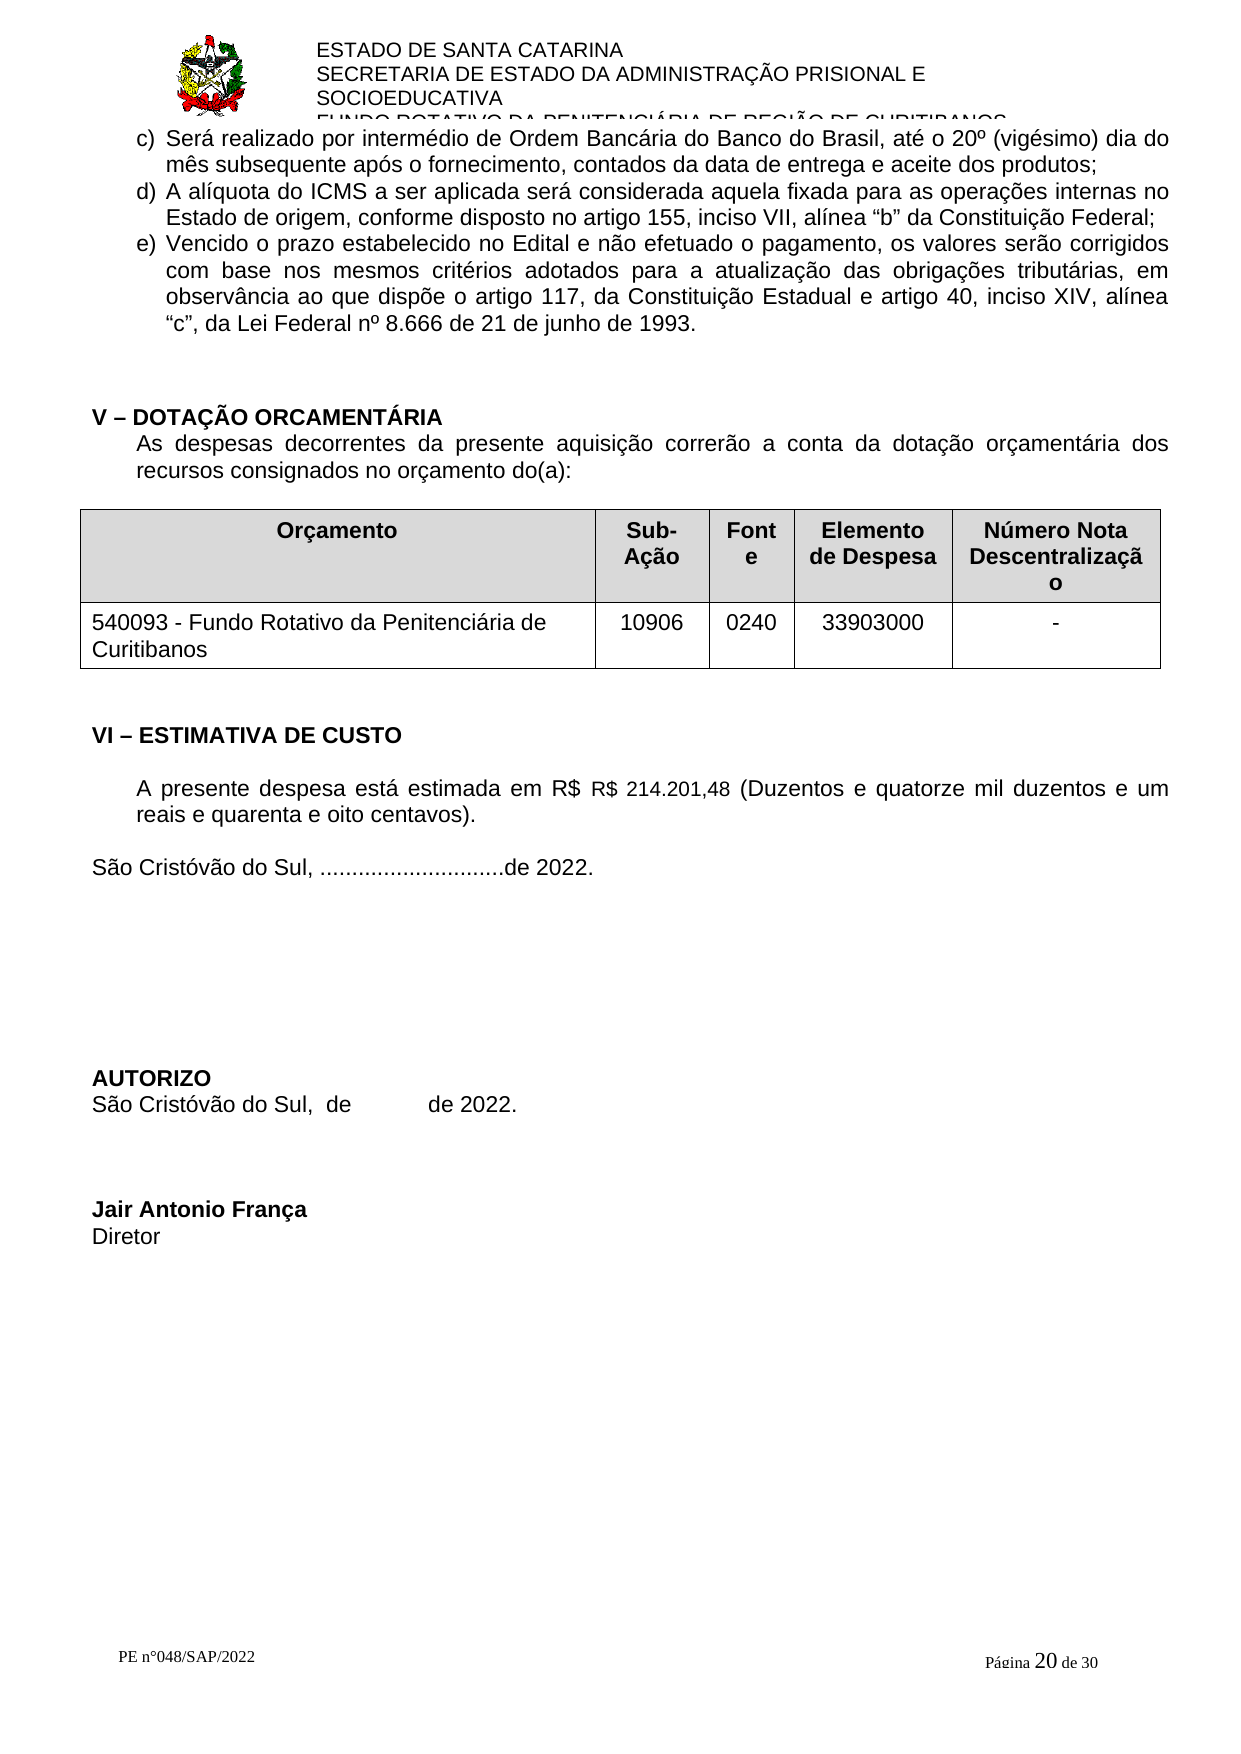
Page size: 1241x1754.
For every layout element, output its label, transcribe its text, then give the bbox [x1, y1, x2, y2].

text São Cristóvão do Sul, de de 2022. [92, 1091, 1170, 1117]
table_header Elemento de Despesa [795, 510, 952, 602]
text As despesas decorrentes da presente aquisição correrão a conta da dotação orçamentária dos recursos consignados no orçamento do(a): [136, 430, 1170, 483]
subtitle V – DOTAÇÃO ORCAMENTÁRIA [92, 404, 1170, 430]
table_cell 10906 [596, 603, 709, 668]
table_cell 540093 - Fundo Rotativo da Penitenciária de Curitibanos [81, 603, 595, 668]
text Jair Antonio França [92, 1196, 1171, 1223]
text São Cristóvão do Sul, .............................de 2022. [92, 854, 1170, 880]
picture [176, 35, 247, 117]
list Será realizado por intermédio de Ordem Bancária do Banco do Brasil, até o 20º (vigésimo) dia do mês subsequente após o fornecimento, contados da data de entrega e aceite dos produtos; [136, 125, 1170, 178]
table_header Fonte [710, 510, 794, 602]
table_cell - [953, 603, 1160, 668]
table_cell 33903000 [795, 603, 952, 668]
table_cell 0240 [710, 603, 794, 668]
table_header Número Nota Descentralização [953, 510, 1160, 602]
text A presente despesa está estimada em R$ R$ 214.201,48 (Duzentos e quatorze mil duzentos e um reais e quarenta e oito centavos). [136, 774, 1170, 827]
text AUTORIZO [92, 1064, 1170, 1091]
text VI – ESTIMATIVA DE CUSTO [92, 722, 1170, 748]
list Vencido o prazo estabelecido no Edital e não efetuado o pagamento, os valores serão corrigidos com base nos mesmos critérios adotados para a atualização das obrigações tributárias, em observância ao que dispõe o artigo 117, da Constituição Estadual e artigo 40, inciso XIV, alínea “c”, da Lei Federal nº 8.666 de 21 de junho de 1993. [136, 230, 1170, 336]
table_header Orçamento [81, 510, 595, 602]
table_header Sub-Ação [596, 510, 709, 602]
list A alíquota do ICMS a ser aplicada será considerada aquela fixada para as operações internas no Estado de origem, conforme disposto no artigo 155, inciso VII, alínea “b” da Constituição Federal; [136, 178, 1170, 230]
text Diretor [92, 1223, 1171, 1249]
